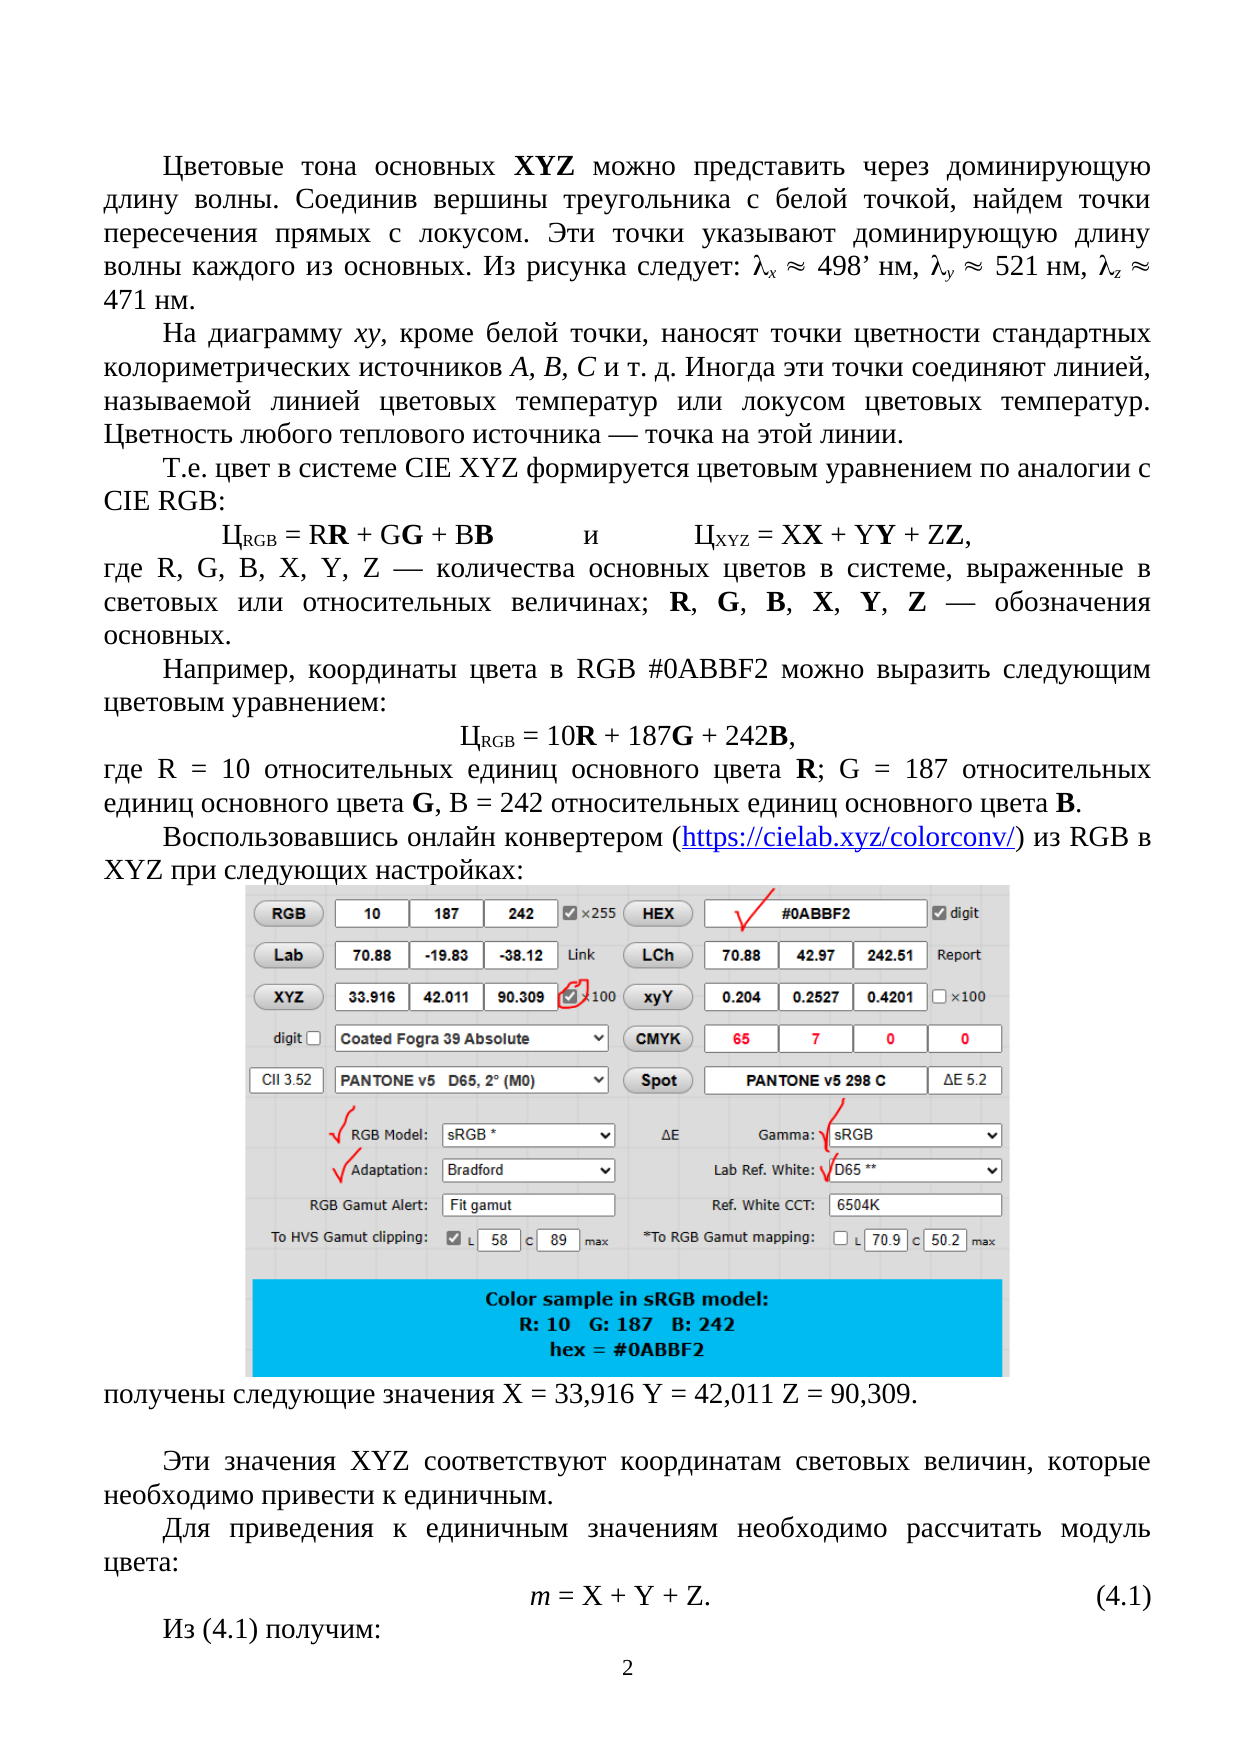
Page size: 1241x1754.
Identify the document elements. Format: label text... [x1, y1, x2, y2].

text m = X + Y + Z. (4.1) [103, 1578, 1152, 1611]
text Т.е. цвет в системе CIE XYZ формируется цветовым уравнением по аналогии с CIE RGB: [103, 450, 1152, 517]
text Например, координаты цвета в RGB #0АBBF2 можно выразить следующим цветовым уравнением: [103, 651, 1152, 718]
picture [641, 1344, 652, 1355]
picture [715, 1318, 720, 1330]
picture [524, 1297, 532, 1304]
picture [579, 1297, 587, 1308]
text где R, G, B, X, Y, Z — количества основных цветов в системе, выраженные в световых или относительных величинах; R, G, B, X, Y, Z — обозначения основных. [103, 550, 1152, 651]
picture [644, 1319, 651, 1330]
picture [616, 1344, 624, 1355]
text На диаграмму ху, кроме белой точки, наносят точки цветности стандартных колориметрических источников А, В, С и т. д. Иногда эти точки соединяют линией, называемой линией цветовых температур или локусом цветовых температур. Цветность любого теплового источника — точка на этой линии. [103, 316, 1152, 450]
picture [511, 1292, 519, 1305]
picture [669, 1293, 673, 1304]
picture [629, 1319, 633, 1330]
text Цветовые тона основных XYZ можно представить через доминирующую длину волны. Соединив вершины треугольника с белой точкой, найдем точки пересечения прямых с локусом. Эти точки указывают доминирующую длину волны каждого из основных. Из рисунка следует: х 498’ нм, у 521 нм, z 471 нм. [103, 148, 1152, 316]
picture [559, 1319, 563, 1330]
picture [701, 1319, 708, 1330]
picture [576, 1348, 583, 1355]
text Из (4.1) получим: [103, 1611, 1152, 1645]
text где R = 10 относительных единиц основного цвета R; G = 187 относительных единиц основного цвета G, B = 242 относительных единиц основного цвета B. [103, 752, 1152, 819]
text Для приведения к единичным значениям необходимо рассчитать модуль цвета: [103, 1511, 1152, 1578]
picture [675, 1344, 679, 1355]
text ЦRGB = RR + GG + BB и ЦXYZ = XX + YY + ZZ, [221, 517, 1152, 550]
picture [695, 1344, 702, 1355]
picture [690, 1294, 694, 1304]
text Воспользовавшись онлайн конвертером (https://cielab.xyz/colorconv/) из RGB в XYZ при следующих настройках: [103, 819, 1152, 886]
picture [662, 1344, 666, 1355]
picture [590, 1319, 594, 1330]
picture [547, 1300, 557, 1305]
picture [740, 1293, 748, 1304]
picture [726, 1319, 733, 1330]
text ЦRGB = 10R + 187G + 242B, [103, 718, 1152, 752]
picture [245, 885, 1010, 1377]
picture [661, 1294, 666, 1304]
picture [526, 1319, 530, 1330]
text получены следующие значения Х = 33,916 Y = 42,011 Z = 90,309. [103, 1376, 1152, 1410]
picture [648, 1294, 658, 1304]
text Эти значения XYZ соответствуют координатам световых величин, которые необходимо привести к единичным. [103, 1443, 1152, 1511]
